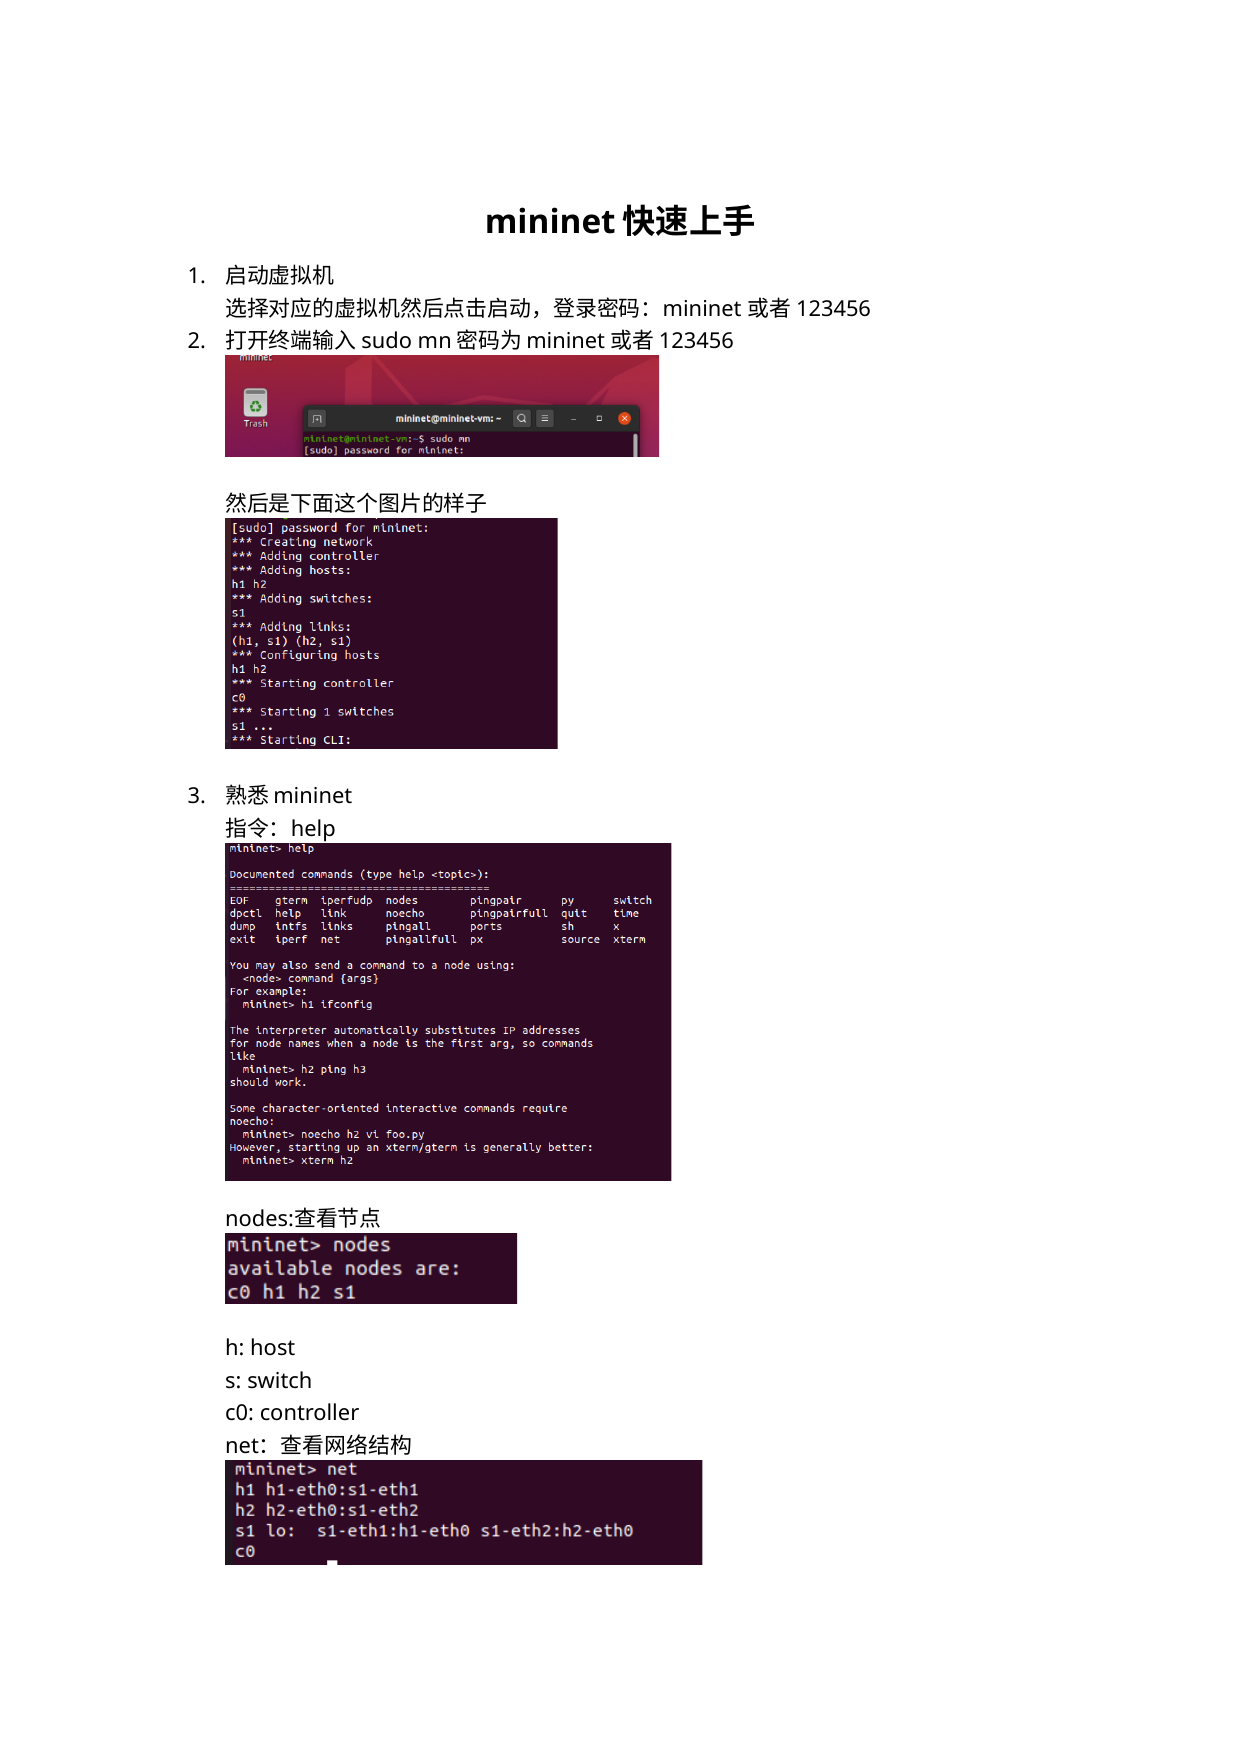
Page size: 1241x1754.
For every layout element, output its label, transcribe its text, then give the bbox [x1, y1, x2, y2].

list nodes:查看节点 [225, 1201, 1053, 1233]
list c0: controller [225, 1396, 1053, 1428]
list h: host [225, 1331, 1053, 1363]
picture [225, 1233, 518, 1304]
list 打开终端输入 sudo mn密码为mininet 或者123456 [187, 323, 1053, 356]
title mininet快速上手 [187, 187, 1053, 252]
picture [225, 518, 558, 749]
list 选择对应的虚拟机然后点击启动，登录密码：mininet 或者 123456 [225, 291, 1053, 323]
list 然后是下面这个图片的样子 [225, 486, 1053, 518]
list 熟悉mininet [187, 778, 1053, 811]
picture [225, 355, 660, 457]
picture [225, 1460, 703, 1565]
picture [225, 843, 672, 1181]
list net：查看网络结构 [225, 1428, 1053, 1461]
list 指令：help [225, 811, 1053, 843]
list s: switch [225, 1363, 1053, 1396]
list 启动虚拟机 [187, 258, 1053, 291]
